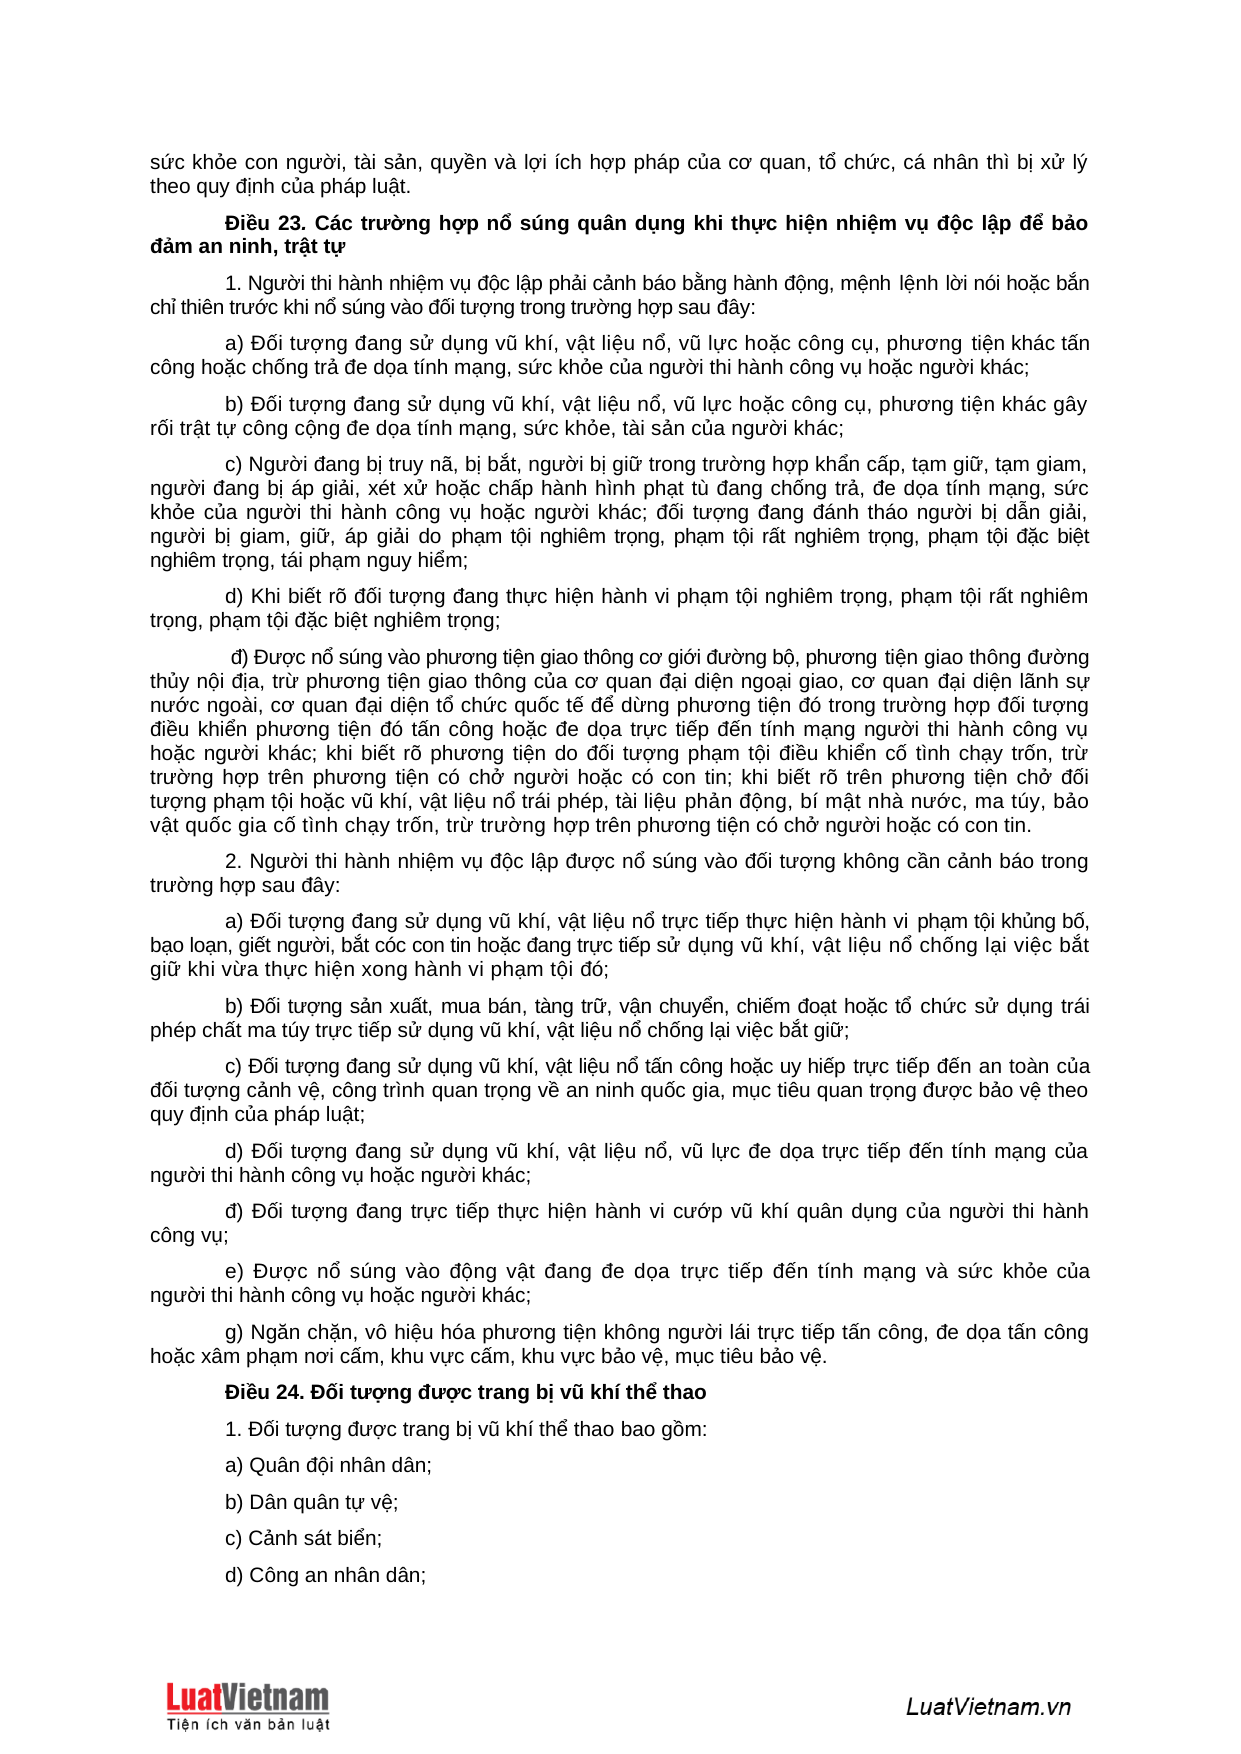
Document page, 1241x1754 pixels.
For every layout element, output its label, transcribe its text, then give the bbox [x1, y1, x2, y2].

text b) Đối tượng sản xuất, mua bán, tàng trữ, vận chuyển, chiếm đoạt hoặc tổ chức sử dụng trái phép chất ma túy trực tiếp sử dụng vũ khí, vật liệu nổ chống lại việc bắt giữ; [150, 994, 1090, 1042]
text d) Đối tượng đang sử dụng vũ khí, vật liệu nổ, vũ lực đe dọa trực tiếp đến tính mạng của người thi hành công vụ hoặc người khác; [150, 1138, 1090, 1186]
text c) Người đang bị truy nã, bị bắt, người bị giữ trong trường hợp khẩn cấp, tạm giữ, tạm giam, người đang bị áp giải, xét xử hoặc chấp hành hình phạt tù đang chống trả, đe dọa tính mạng, sức khỏe của người thi hành công vụ hoặc người khác; đối tượng đang đánh tháo người bị dẫn giải, người bị giam, giữ, áp giải do phạm tội nghiêm trọng, phạm tội rất nghiêm trọng, phạm tội đặc biệt nghiêm trọng, tái phạm nguy hiểm; [150, 452, 1090, 572]
text 2. Người thi hành nhiệm vụ độc lập được nổ súng vào đối tượng không cần cảnh báo trong trường hợp sau đây: [150, 849, 1090, 897]
text Điều 24. Đối tượng được trang bị vũ khí thể thao [150, 1380, 1090, 1404]
text a) Quân đội nhân dân; [150, 1453, 1090, 1477]
text c) Cảnh sát biển; [150, 1526, 1090, 1550]
text b) Dân quân tự vệ; [150, 1489, 1090, 1513]
picture [150, 1660, 1090, 1754]
text a) Đối tượng đang sử dụng vũ khí, vật liệu nổ trực tiếp thực hiện hành vi phạm tội khủng bố, bạo loạn, giết người, bắt cóc con tin hoặc đang trực tiếp sử dụng vũ khí, vật liệu nổ chống lại việc bắt giữ khi vừa thực hiện xong hành vi phạm tội đó; [150, 909, 1090, 981]
text e) Được nổ súng vào động vật đang đe dọa trực tiếp đến tính mạng và sức khỏe của người thi hành công vụ hoặc người khác; [150, 1259, 1090, 1307]
text d) Công an nhân dân; [150, 1562, 1090, 1586]
text b) Đối tượng đang sử dụng vũ khí, vật liệu nổ, vũ lực hoặc công cụ, phương tiện khác gây rối trật tự công cộng đe dọa tính mạng, sức khỏe, tài sản của người khác; [150, 392, 1090, 439]
text g) Ngăn chặn, vô hiệu hóa phương tiện không người lái trực tiếp tấn công, đe dọa tấn công hoặc xâm phạm nơi cấm, khu vực cấm, khu vực bảo vệ, mục tiêu bảo vệ. [150, 1320, 1090, 1368]
text Điều 23. Các trường hợp nổ súng quân dụng khi thực hiện nhiệm vụ độc lập để bảo đảm an ninh, trật tự [150, 210, 1090, 258]
text đ) Được nổ súng vào phương tiện giao thông cơ giới đường bộ, phương tiện giao thông đường thủy nội địa, trừ phương tiện giao thông của cơ quan đại diện ngoại giao, cơ quan đại diện lãnh sự nước ngoài, cơ quan đại diện tổ chức quốc tế để dừng phương tiện đó trong trường hợp đối tượng điều khiển phương tiện đó tấn công hoặc đe dọa trực tiếp đến tính mạng người thi hành công vụ hoặc người khác; khi biết rõ phương tiện do đối tượng phạm tội điều khiển cố tình chạy trốn, trừ trường hợp trên phương tiện có chở người hoặc có con tin; khi biết rõ trên phương tiện chở đối tượng phạm tội hoặc vũ khí, vật liệu nổ trái phép, tài liệu phản động, bí mật nhà nước, ma túy, bảo vật quốc gia cố tình chạy trốn, trừ trường hợp trên phương tiện có chở người hoặc có con tin. [150, 645, 1090, 836]
text đ) Đối tượng đang trực tiếp thực hiện hành vi cướp vũ khí quân dụng của người thi hành công vụ; [150, 1199, 1090, 1247]
text d) Khi biết rõ đối tượng đang thực hiện hành vi phạm tội nghiêm trọng, phạm tội rất nghiêm trọng, phạm tội đặc biệt nghiêm trọng; [150, 584, 1090, 632]
text a) Đối tượng đang sử dụng vũ khí, vật liệu nổ, vũ lực hoặc công cụ, phương tiện khác tấn công hoặc chống trả đe dọa tính mạng, sức khỏe của người thi hành công vụ hoặc người khác; [150, 331, 1090, 379]
text c) Đối tượng đang sử dụng vũ khí, vật liệu nổ tấn công hoặc uy hiếp trực tiếp đến an toàn của đối tượng cảnh vệ, công trình quan trọng về an ninh quốc gia, mục tiêu quan trọng được bảo vệ theo quy định của pháp luật; [150, 1054, 1090, 1126]
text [150, 150, 1090, 198]
text 1. Người thi hành nhiệm vụ độc lập phải cảnh báo bằng hành động, mệnh lệnh lời nói hoặc bắn chỉ thiên trước khi nổ súng vào đối tượng trong trường hợp sau đây: [150, 271, 1090, 319]
text 1. Đối tượng được trang bị vũ khí thể thao bao gồm: [150, 1417, 1090, 1441]
